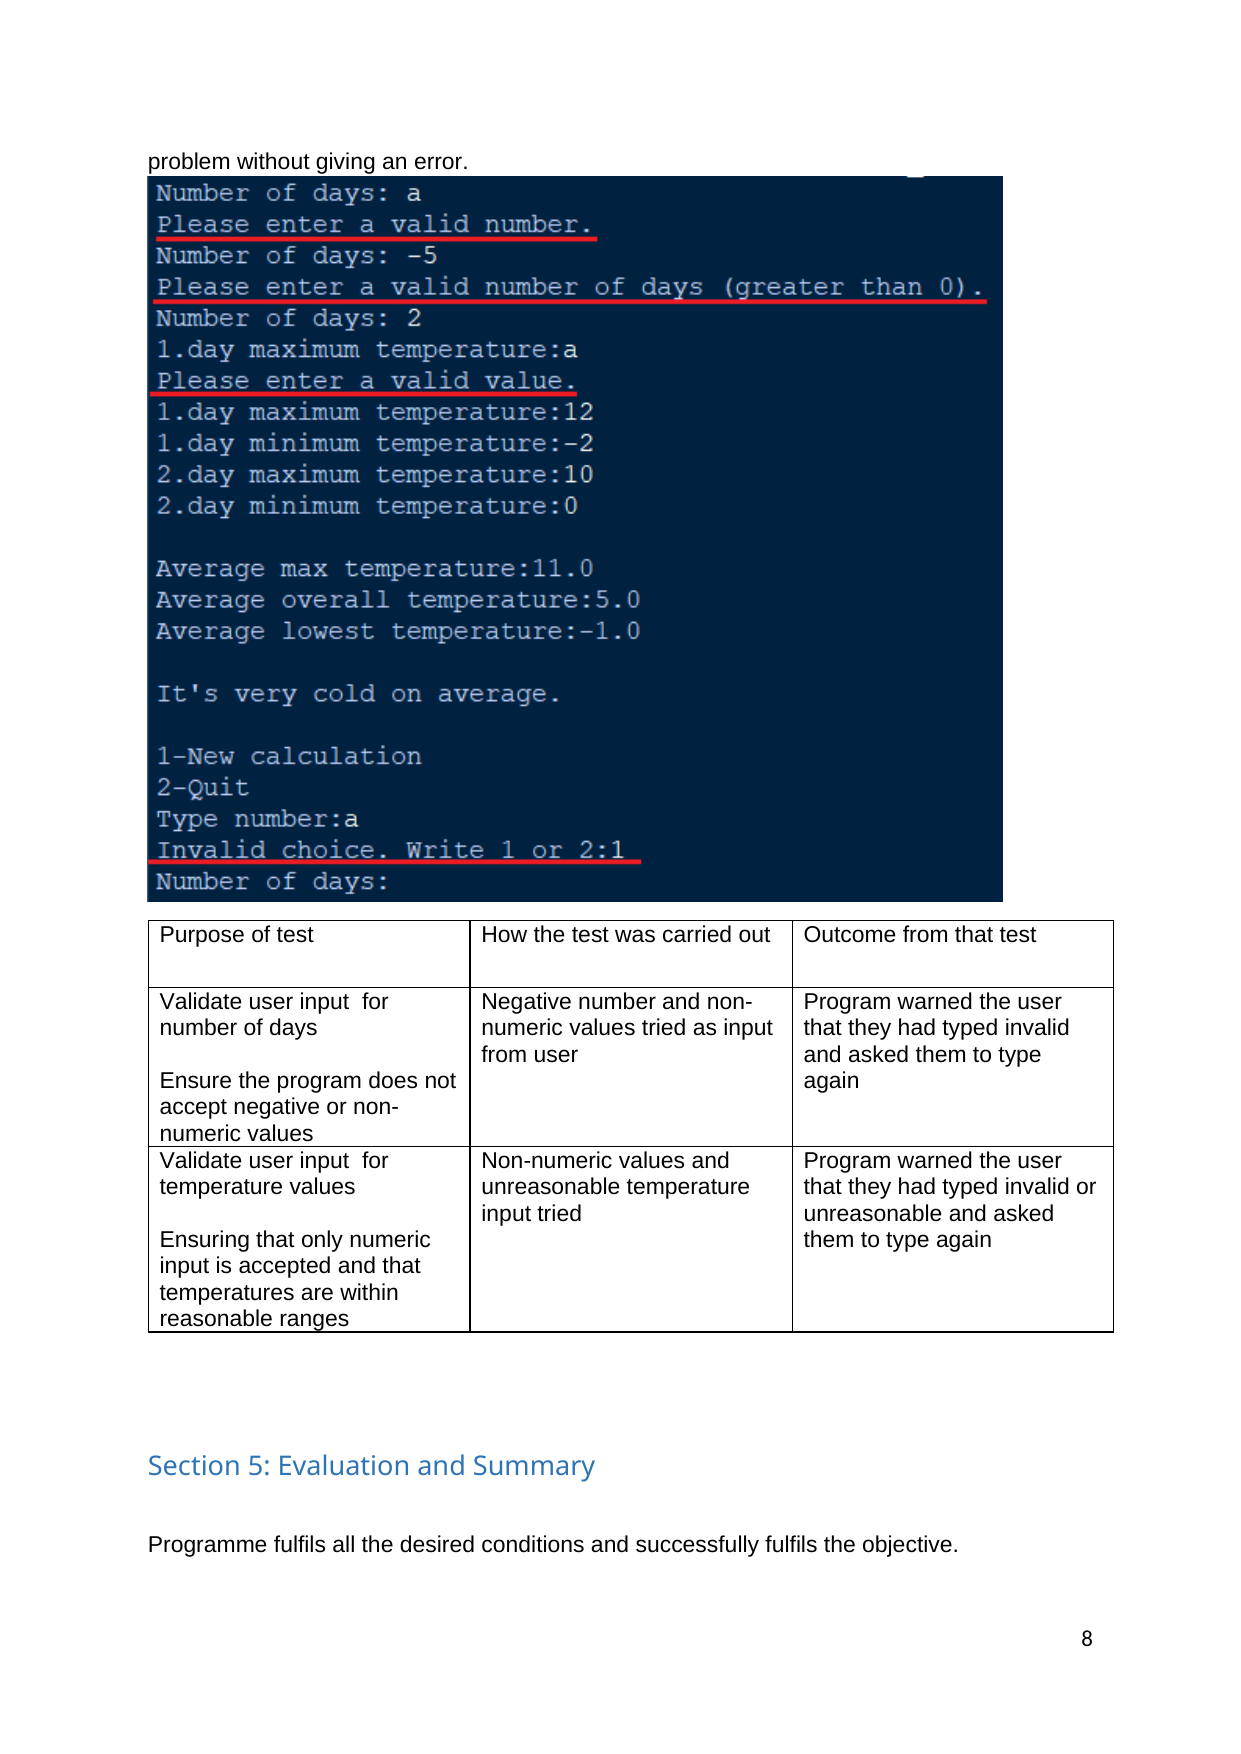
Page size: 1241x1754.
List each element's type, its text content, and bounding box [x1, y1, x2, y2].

table_cell Validate user input for number of days Ensure the program does not accept negative or non-numeric values [149, 988, 469, 1146]
table_cell Negative number and non-numeric values tried as input from user [471, 988, 792, 1146]
text Programme fulfils all the desired conditions and successfully fulfils the objective. [148, 1531, 1093, 1557]
subtitle Section 5: Evaluation and Summary [148, 1446, 1093, 1483]
table_header Outcome from that test [793, 921, 1113, 987]
table_cell Validate user input for temperature values Ensuring that only numeric input is accepted and that temperatures are within reasonable ranges [149, 1147, 469, 1331]
table_cell Non-numeric values and unreasonable temperature input tried [471, 1147, 792, 1331]
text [148, 148, 1093, 901]
table_header How the test was carried out [471, 921, 792, 987]
picture [147, 176, 1003, 902]
table_header Purpose of test [149, 921, 469, 987]
table_cell Program warned the user that they had typed invalid and asked them to type again [793, 988, 1113, 1146]
table_cell Program warned the user that they had typed invalid or unreasonable and asked them to type again [793, 1147, 1113, 1331]
